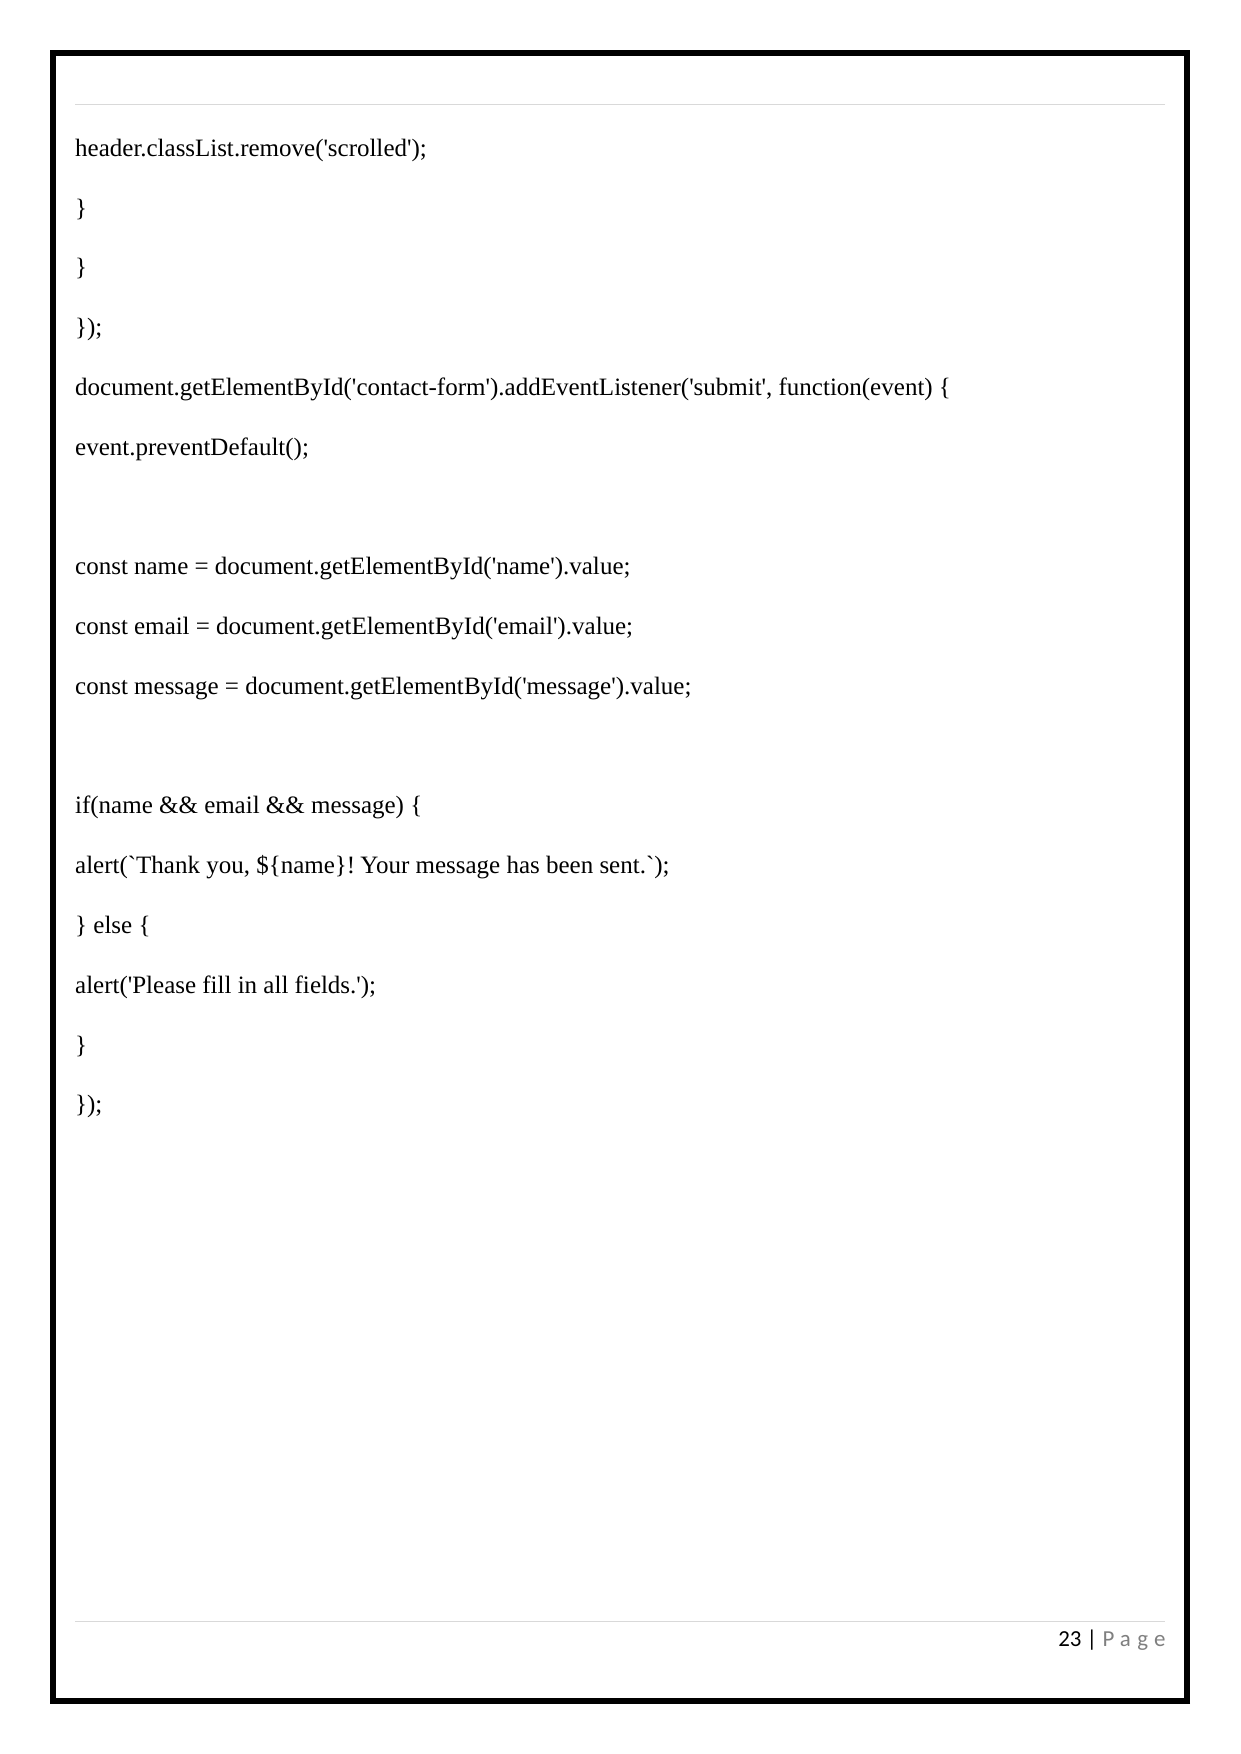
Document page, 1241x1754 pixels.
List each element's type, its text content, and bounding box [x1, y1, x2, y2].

text document.getElementById('contact-form').addEventListener('submit', function(event) { [75, 372, 1165, 401]
text const message = document.getElementById('message').value; [75, 671, 1165, 700]
text } [75, 252, 1165, 281]
text } [75, 1030, 1165, 1058]
text }); [75, 312, 1165, 341]
text const email = document.getElementById('email').value; [75, 611, 1165, 640]
text }); [75, 1089, 1165, 1118]
text } [75, 193, 1165, 221]
text const name = document.getElementById('name').value; [75, 551, 1165, 580]
text if(name && email && message) { [75, 791, 1165, 819]
text event.preventDefault(); [75, 432, 1165, 461]
text alert('Please fill in all fields.'); [75, 970, 1165, 999]
text header.classList.remove('scrolled'); [75, 133, 1165, 162]
text alert(`Thank you, ${name}! Your message has been sent.`); [75, 850, 1165, 879]
text } else { [75, 910, 1165, 939]
